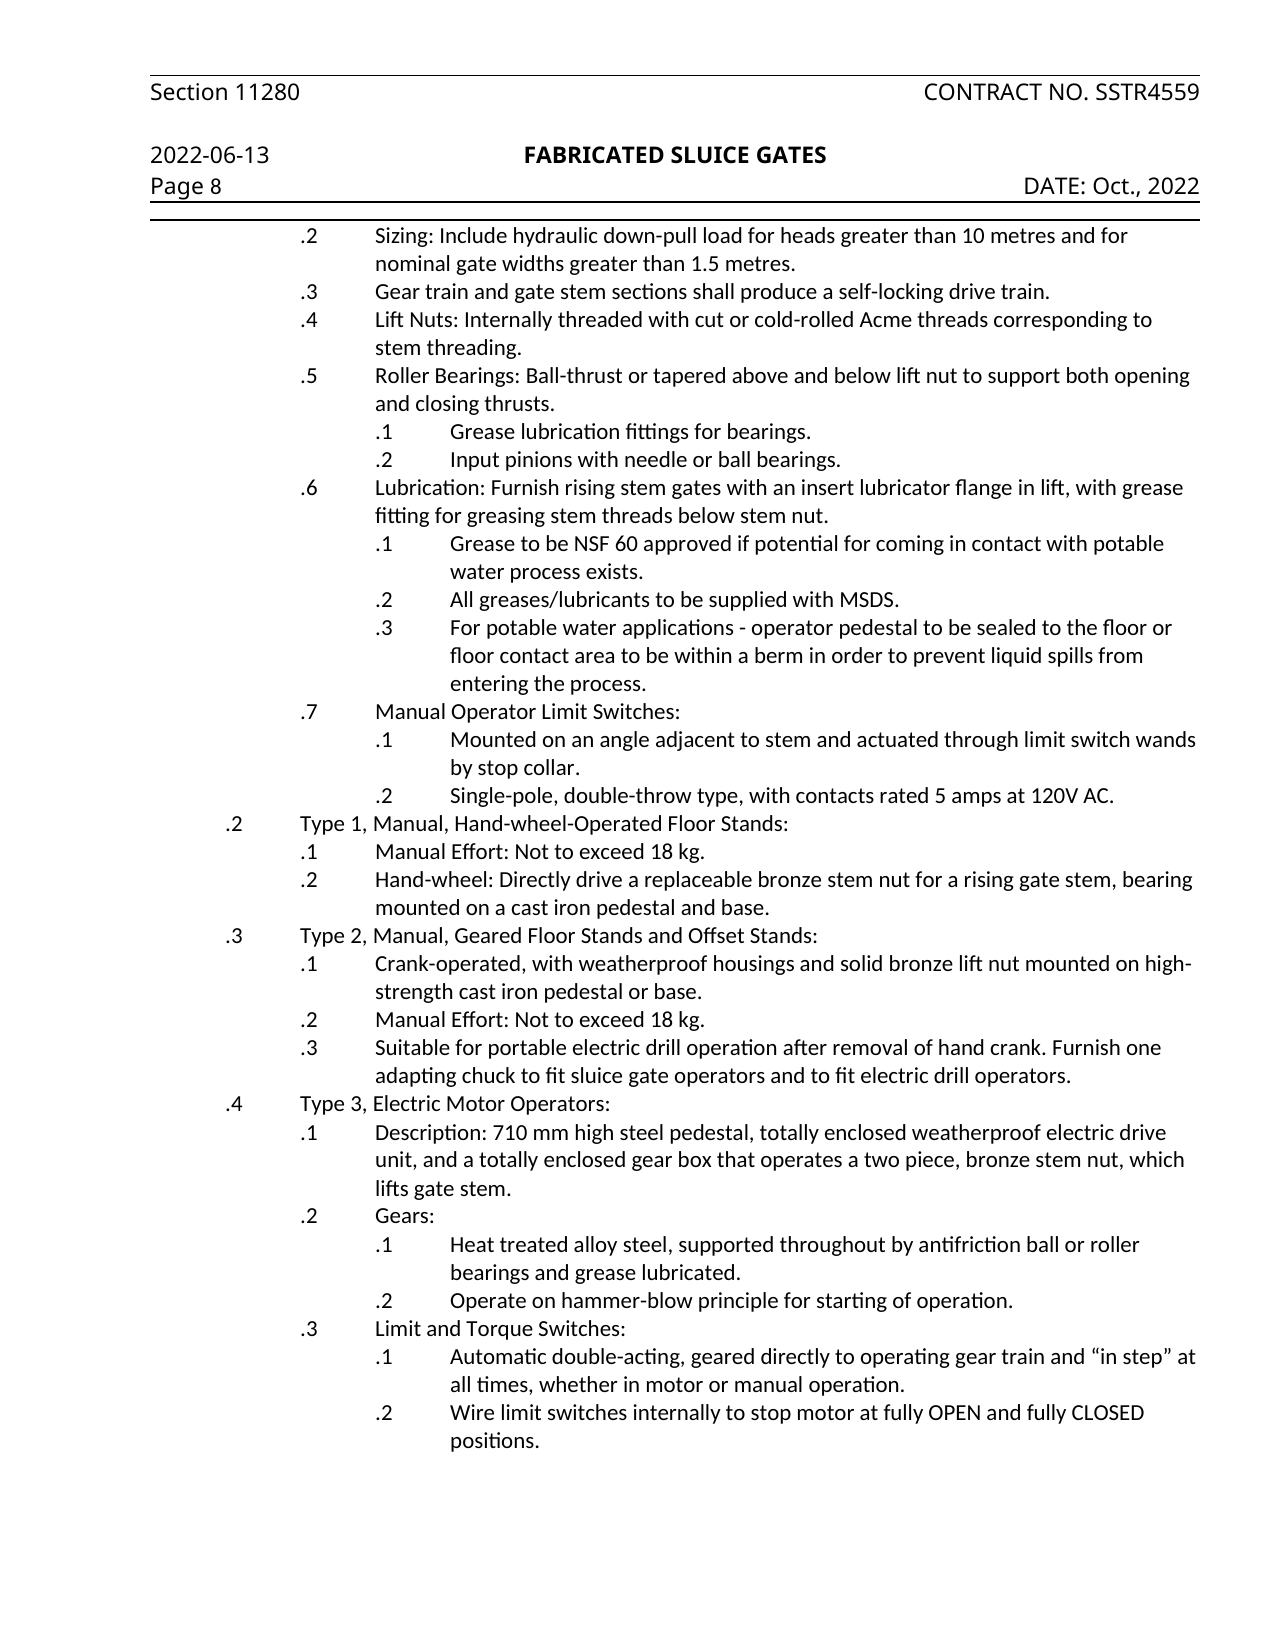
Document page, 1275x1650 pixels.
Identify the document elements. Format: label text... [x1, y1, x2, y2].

subtitle Description: 710 mm high steel pedestal, totally enclosed weatherproof electric drive unit, and a totally enclosed gear box that operates a two piece, bronze stem nut, which lifts gate stem. [300, 1118, 1200, 1202]
subtitle Mounted on an angle adjacent to stem and actuated through limit switch wands by stop collar. [375, 725, 1200, 781]
subtitle Type 3, Electric Motor Operators: [225, 1089, 1200, 1118]
subtitle Operate on hammer-blow principle for starting of operation. [375, 1286, 1200, 1314]
subtitle Lubrication: Furnish rising stem gates with an insert lubricator flange in lift, with grease fitting for greasing stem threads below stem nut. [300, 473, 1200, 529]
subtitle Gear train and gate stem sections shall produce a self-locking drive train. [300, 277, 1200, 305]
subtitle Roller Bearings: Ball-thrust or tapered above and below lift nut to support both opening and closing thrusts. [300, 361, 1200, 417]
subtitle Manual Effort: Not to exceed 18 kg. [300, 1006, 1200, 1033]
subtitle Suitable for portable electric drill operation after removal of hand crank. Furnish one adapting chuck to fit sluice gate operators and to fit electric drill operators. [300, 1033, 1200, 1089]
subtitle Grease lubrication fittings for bearings. [375, 417, 1200, 445]
subtitle Manual Operator Limit Switches: [300, 697, 1200, 725]
subtitle Manual Effort: Not to exceed 18 kg. [300, 837, 1200, 865]
subtitle All greases/lubricants to be supplied with MSDS. [375, 585, 1200, 613]
subtitle Gears: [300, 1202, 1200, 1230]
subtitle Hand-wheel: Directly drive a replaceable bronze stem nut for a rising gate stem, bearing mounted on a cast iron pedestal and base. [300, 865, 1200, 921]
subtitle Limit and Torque Switches: [300, 1314, 1200, 1342]
subtitle Lift Nuts: Internally threaded with cut or cold-rolled Acme threads corresponding to stem threading. [300, 305, 1200, 361]
subtitle Crank-operated, with weatherproof housings and solid bronze lift nut mounted on high-strength cast iron pedestal or base. [300, 949, 1200, 1006]
subtitle Automatic double-acting, geared directly to operating gear train and “in step” at all times, whether in motor or manual operation. [375, 1342, 1200, 1398]
subtitle Grease to be NSF 60 approved if potential for coming in contact with potable water process exists. [375, 529, 1200, 585]
subtitle Single-pole, double-throw type, with contacts rated 5 amps at 120V AC. [375, 781, 1200, 809]
subtitle Heat treated alloy steel, supported throughout by antifriction ball or roller bearings and grease lubricated. [375, 1230, 1200, 1286]
subtitle Type 2, Manual, Geared Floor Stands and Offset Stands: [225, 921, 1200, 949]
subtitle Input pinions with needle or ball bearings. [375, 445, 1200, 473]
subtitle Type 1, Manual, Hand-wheel-Operated Floor Stands: [225, 809, 1200, 837]
subtitle Sizing: Include hydraulic down-pull load for heads greater than 10 metres and for nominal gate widths greater than 1.5 metres. [300, 221, 1200, 277]
subtitle Wire limit switches internally to stop motor at fully OPEN and fully CLOSED positions. [375, 1398, 1200, 1454]
subtitle For potable water applications - operator pedestal to be sealed to the floor or floor contact area to be within a berm in order to prevent liquid spills from entering the process. [375, 613, 1200, 697]
